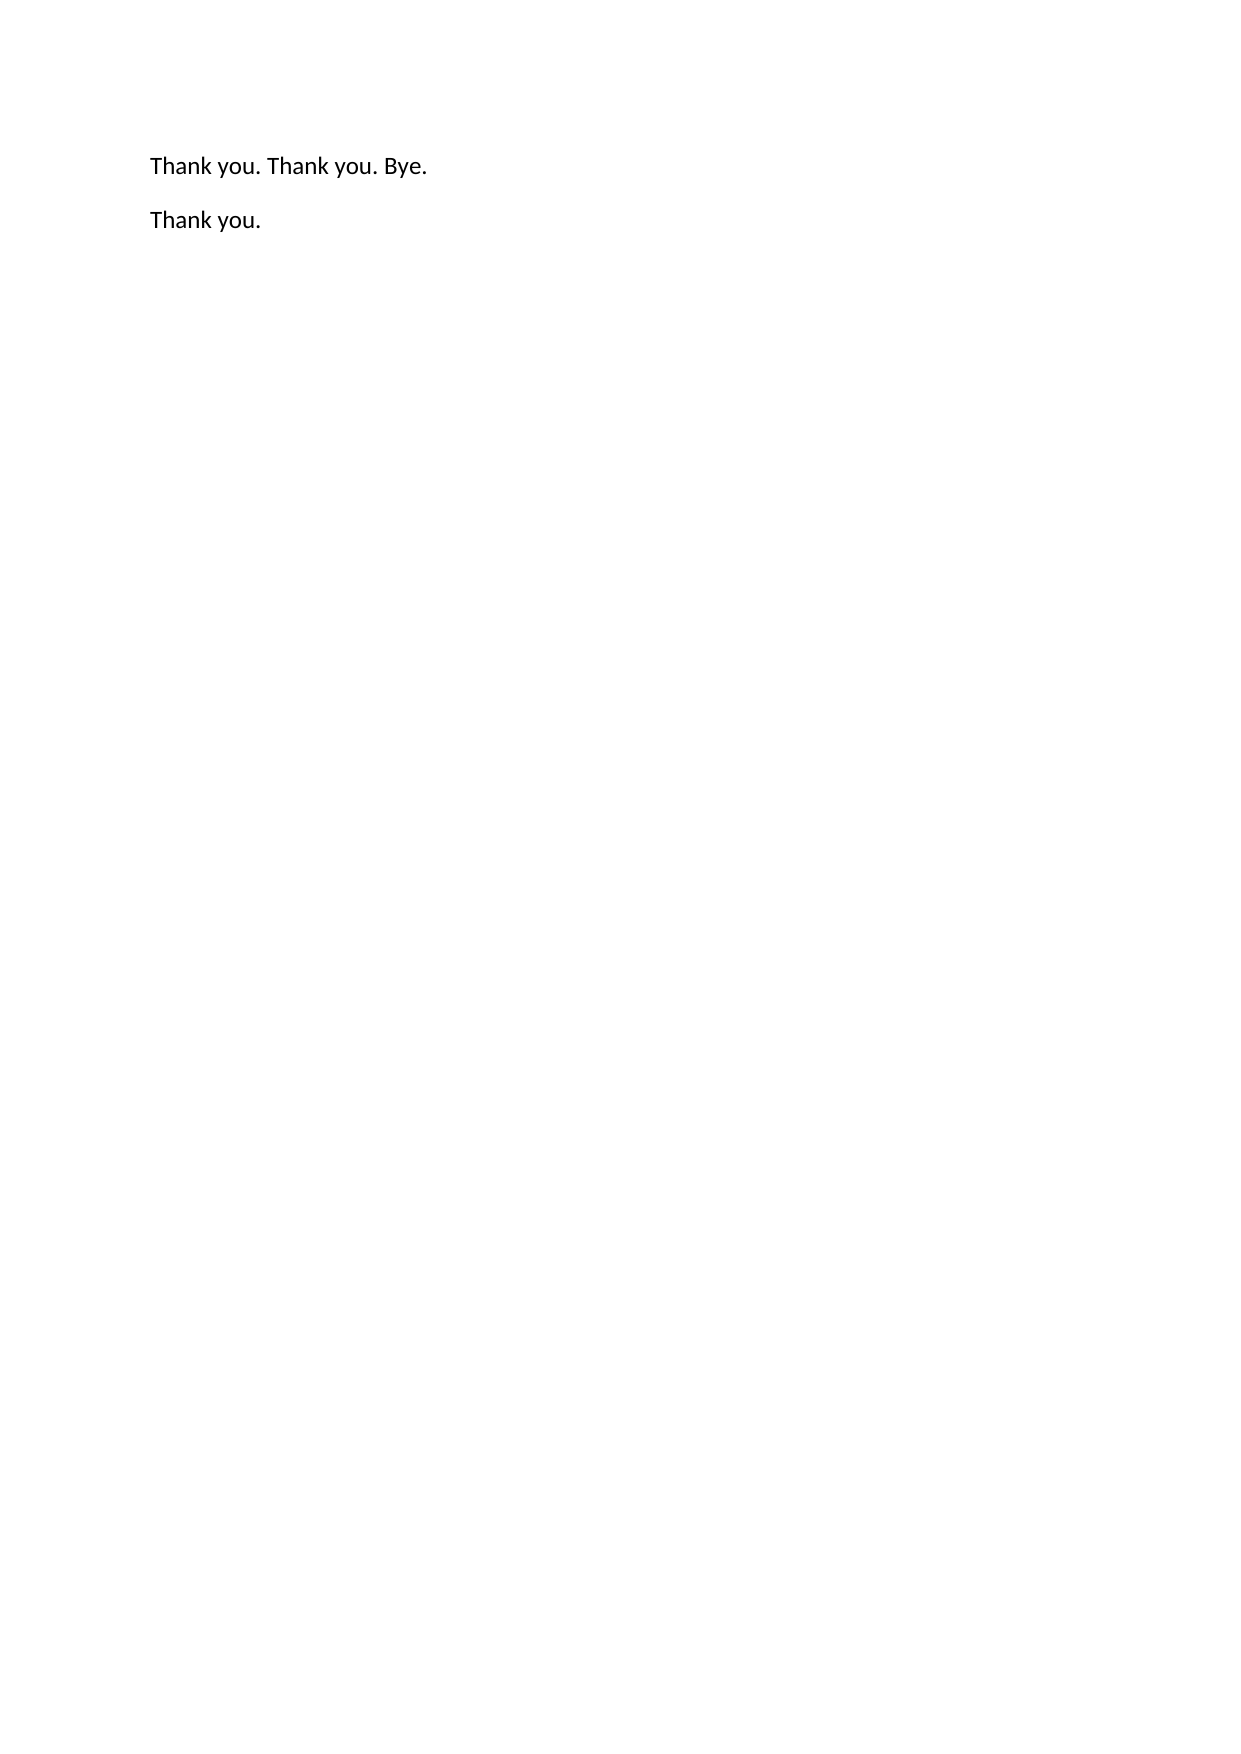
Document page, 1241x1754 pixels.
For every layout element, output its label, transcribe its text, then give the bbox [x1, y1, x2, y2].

text Thank you. [150, 204, 1090, 235]
text Thank you. Thank you. Bye. [150, 150, 1090, 181]
